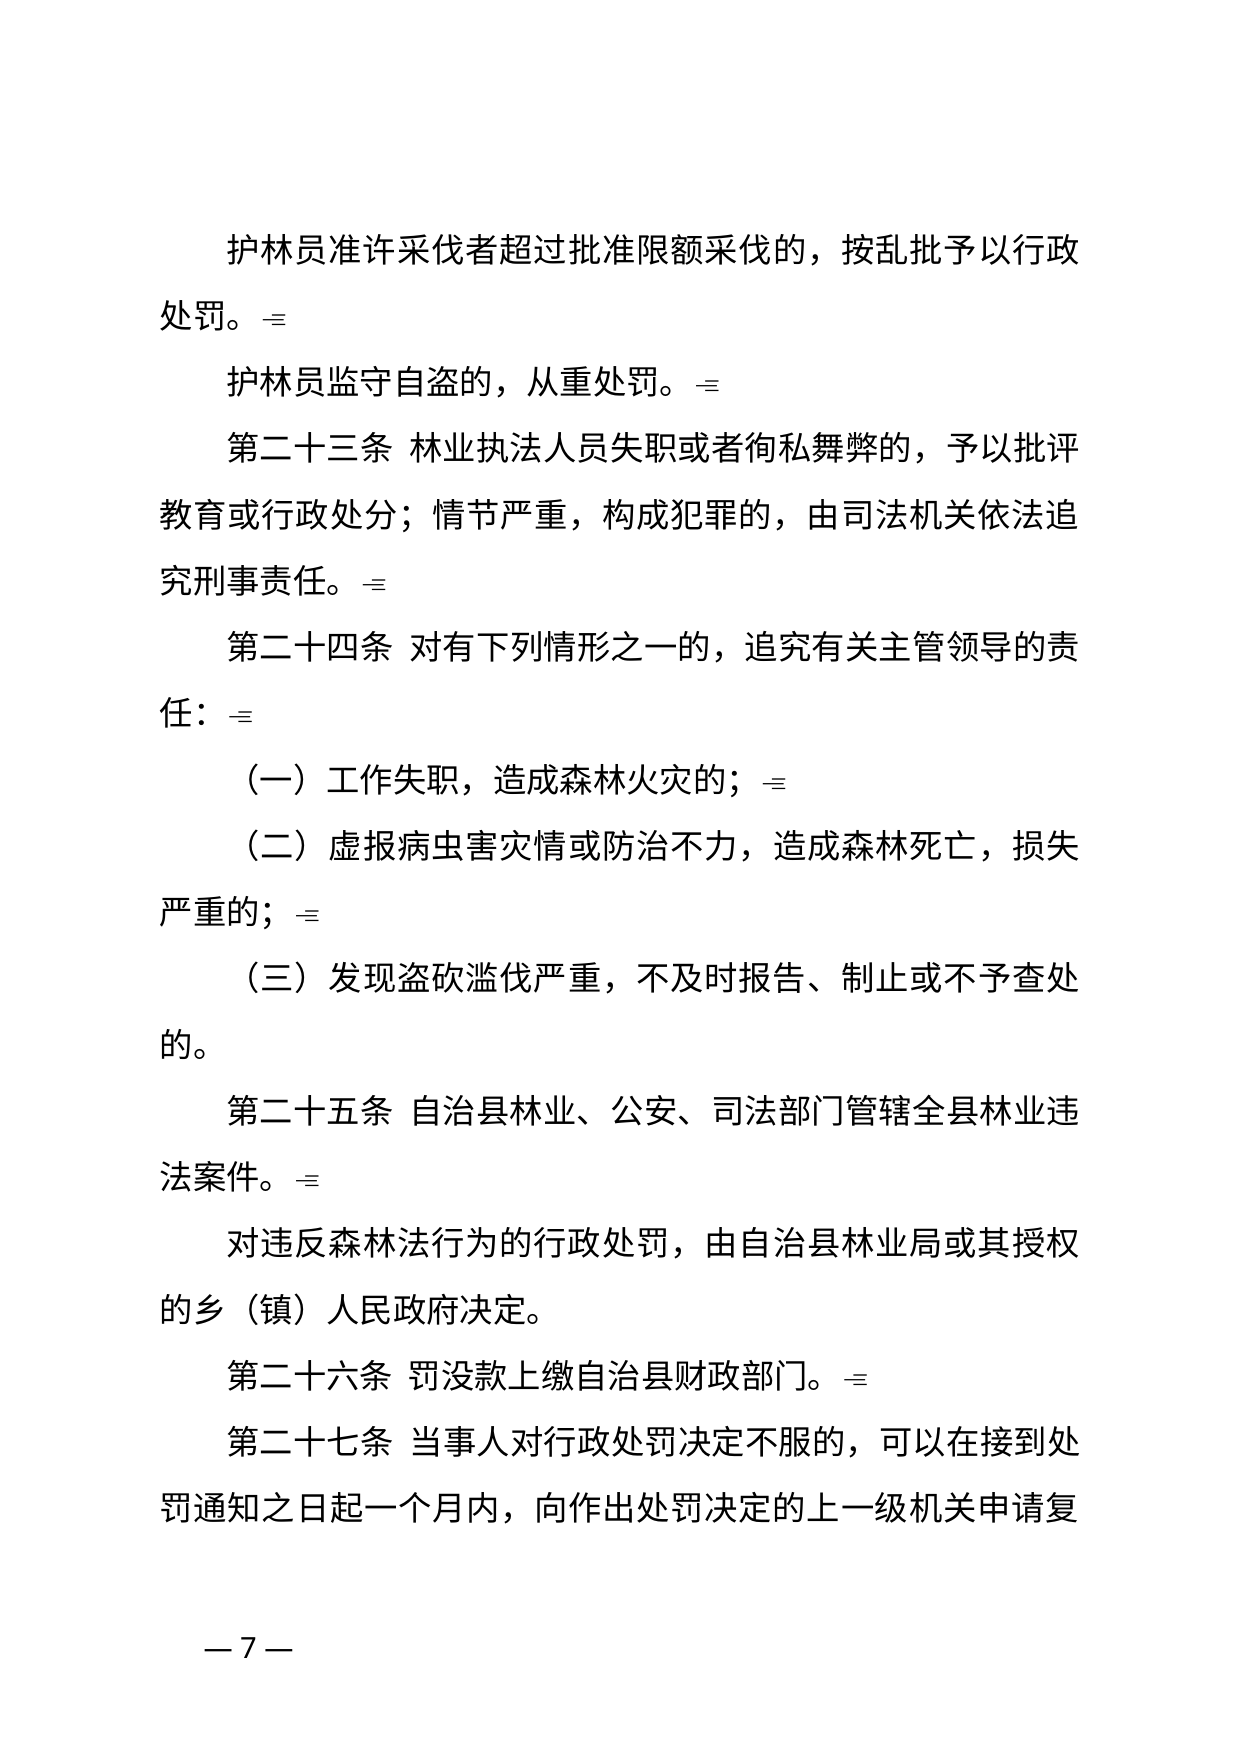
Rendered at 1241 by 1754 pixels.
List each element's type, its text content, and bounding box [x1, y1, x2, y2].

text （三）发现盗砍滥伐严重，不及时报告、制止或不予查处的。 [159, 943, 1081, 1076]
text （一）工作失职，造成森林火灾的； [159, 744, 1081, 811]
text 第二十三条 林业执法人员失职或者徇私舞弊的，予以批评教育或行政处分；情节严重，构成犯罪的，由司法机关依法追究刑事责任。 [159, 413, 1081, 612]
text 护林员监守自盗的，从重处罚。 [159, 347, 1081, 413]
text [159, 1407, 1081, 1539]
text 护林员准许采伐者超过批准限额采伐的，按乱批予以行政处罚。 [159, 214, 1081, 347]
text （二）虚报病虫害灾情或防治不力，造成森林死亡，损失严重的； [159, 811, 1081, 943]
text 对违反森林法行为的行政处罚，由自治县林业局或其授权的乡（镇）人民政府决定。 [159, 1208, 1081, 1341]
text 第二十四条 对有下列情形之一的，追究有关主管领导的责任： [159, 612, 1081, 744]
text 第二十五条 自治县林业、公安、司法部门管辖全县林业违法案件。 [159, 1076, 1081, 1208]
text 第二十六条 罚没款上缴自治县财政部门。 [159, 1341, 1081, 1407]
